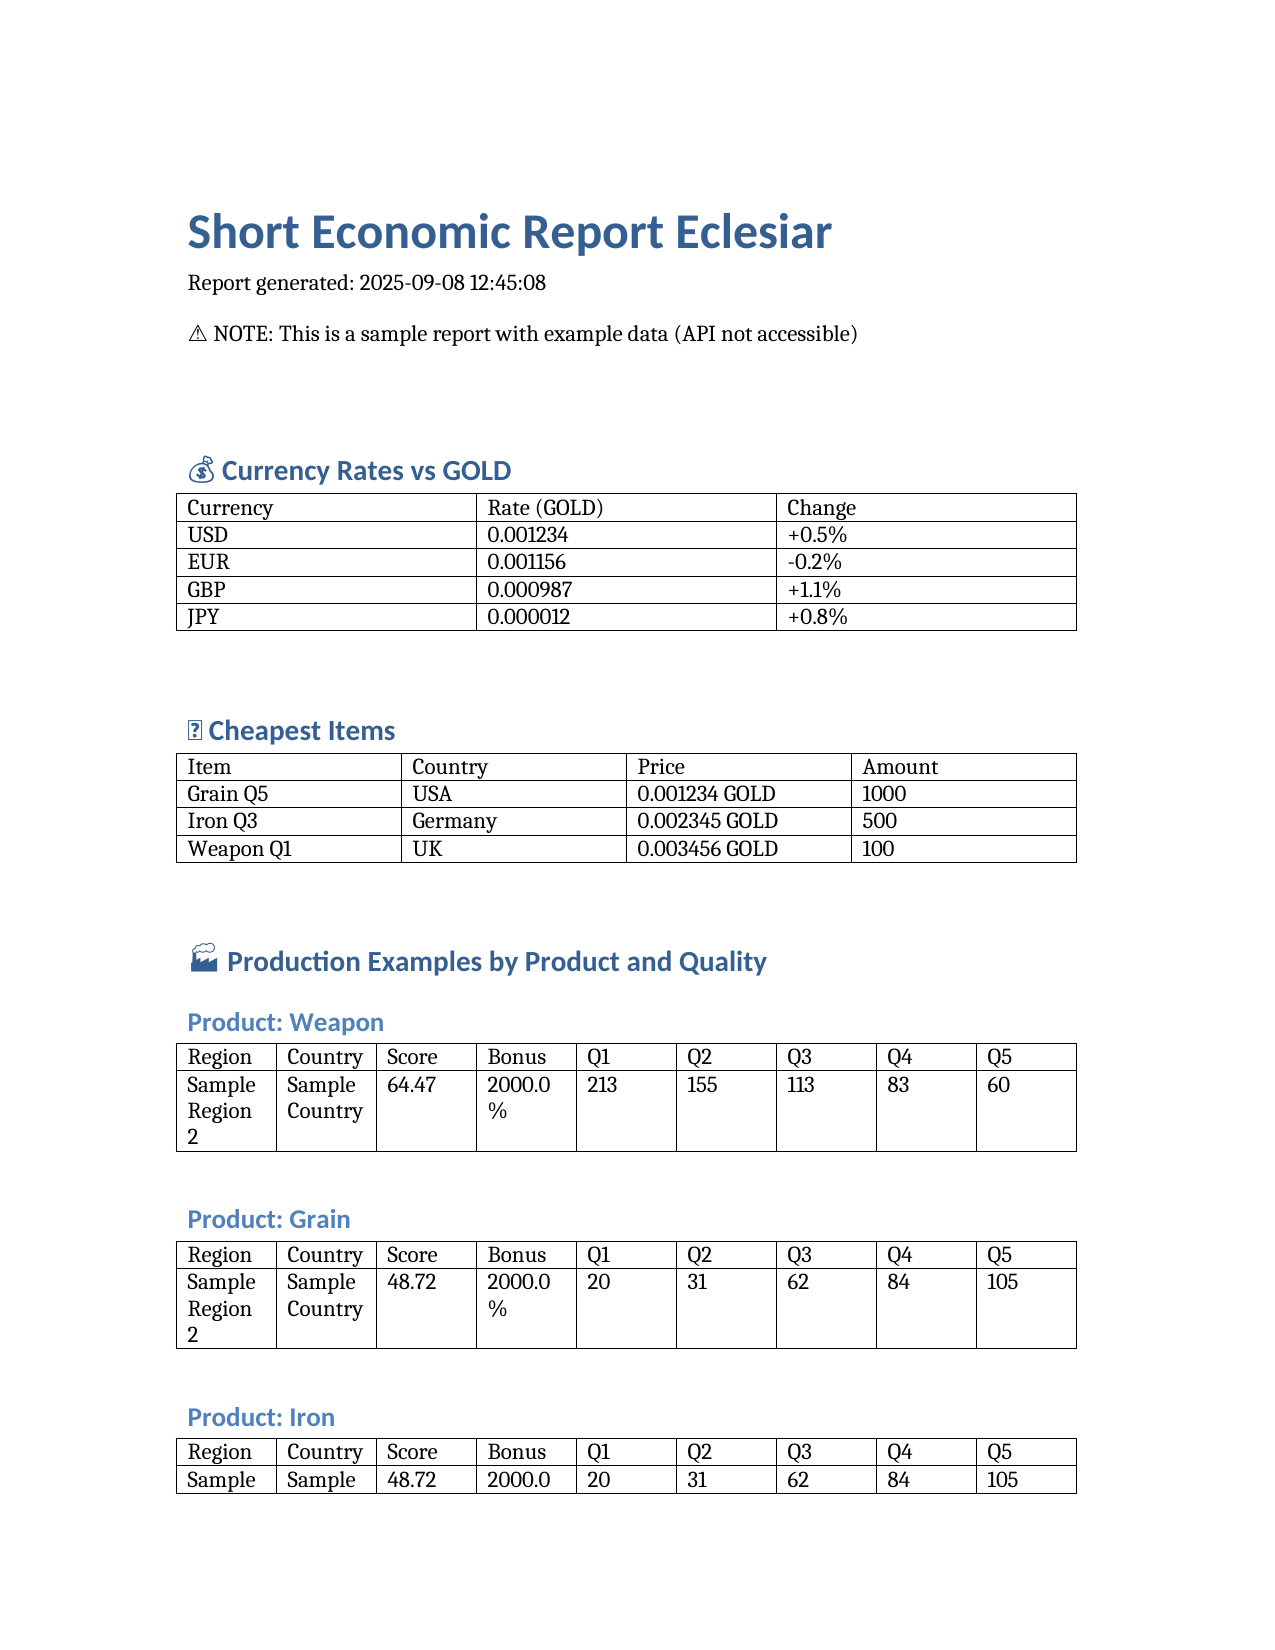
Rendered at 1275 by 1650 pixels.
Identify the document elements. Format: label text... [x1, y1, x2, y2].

table_cell 2000.0% [477, 1466, 576, 1493]
table_header Score [377, 1242, 476, 1268]
table_cell 20 [577, 1269, 676, 1348]
table_header Q4 [877, 1044, 976, 1070]
table_cell 0.003456 GOLD [627, 836, 851, 862]
table_cell 84 [877, 1269, 976, 1348]
table_header Q2 [677, 1242, 776, 1268]
table_cell 0.001156 [477, 549, 776, 576]
table_header Rate (GOLD) [477, 494, 776, 521]
table_header Bonus [477, 1242, 576, 1268]
table_header Region [177, 1242, 276, 1268]
subtitle Product: Weapon [187, 1005, 1087, 1038]
table_cell 64.47 [377, 1071, 476, 1151]
table_cell +1.1% [777, 577, 1076, 603]
table_cell 0.000987 [477, 577, 776, 603]
table_header Q3 [777, 1044, 876, 1070]
table_cell USA [402, 781, 626, 807]
table_cell 2000.0% [477, 1269, 576, 1348]
subtitle 💰 Currency Rates vs GOLD [187, 452, 1087, 488]
table_header Q3 [777, 1439, 876, 1465]
table_cell 2000.0% [477, 1071, 576, 1151]
table_header Country [277, 1242, 376, 1268]
table_header Q4 [877, 1242, 976, 1268]
table_header Region [177, 1044, 276, 1070]
table_header Score [377, 1044, 476, 1070]
table_cell 213 [577, 1071, 676, 1151]
table_header Q2 [677, 1044, 776, 1070]
table_cell Germany [402, 808, 626, 835]
table_cell GBP [177, 577, 476, 603]
table_cell Weapon Q1 [177, 836, 401, 862]
table_cell 0.001234 [477, 522, 776, 548]
table_cell Grain Q5 [177, 781, 401, 807]
table_cell JPY [177, 604, 476, 630]
subtitle 🏭 Production Examples by Product and Quality [187, 943, 1087, 979]
table_cell 105 [977, 1466, 1076, 1493]
text ⚠️ NOTE: This is a sample report with example data (API not accessible) [187, 321, 1087, 347]
table_header Item [177, 754, 401, 780]
table_cell Sample Country [277, 1269, 376, 1348]
table_cell 1000 [852, 781, 1076, 807]
table_cell UK [402, 836, 626, 862]
table_header Region [177, 1439, 276, 1465]
table_cell Sample Country [277, 1071, 376, 1151]
table_header Change [777, 494, 1076, 521]
table_cell 0.002345 GOLD [627, 808, 851, 835]
table_header Q5 [977, 1044, 1076, 1070]
table_header Q1 [577, 1044, 676, 1070]
table_header Price [627, 754, 851, 780]
table_cell 113 [777, 1071, 876, 1151]
table_cell -0.2% [777, 549, 1076, 576]
table_cell 31 [677, 1466, 776, 1493]
subtitle 🛒 Cheapest Items [187, 712, 1087, 747]
table_header Country [402, 754, 626, 780]
table_cell 100 [852, 836, 1076, 862]
table_header Country [277, 1044, 376, 1070]
table_cell 62 [777, 1269, 876, 1348]
table_header Bonus [477, 1439, 576, 1465]
table_cell Sample Region 2 [177, 1269, 276, 1348]
table_header Q3 [777, 1242, 876, 1268]
table_header Q5 [977, 1242, 1076, 1268]
table_cell 48.72 [377, 1466, 476, 1493]
table_cell 48.72 [377, 1269, 476, 1348]
table_header Score [377, 1439, 476, 1465]
text Report generated: 2025-09-08 12:45:08 [187, 270, 1087, 296]
table_cell Sample Region 2 [177, 1071, 276, 1151]
table_cell 31 [677, 1269, 776, 1348]
table_header Q1 [577, 1242, 676, 1268]
table_header Q5 [977, 1439, 1076, 1465]
table_cell 83 [877, 1071, 976, 1151]
table_cell 105 [977, 1269, 1076, 1348]
table_header Q1 [577, 1439, 676, 1465]
table_header Bonus [477, 1044, 576, 1070]
table_cell Sample Country [277, 1466, 376, 1493]
table_header Amount [852, 754, 1076, 780]
table_cell Sample Region 2 [177, 1466, 276, 1493]
table_cell +0.8% [777, 604, 1076, 630]
table_header Currency [177, 494, 476, 521]
table_header Q4 [877, 1439, 976, 1465]
table_cell EUR [177, 549, 476, 576]
table_cell 60 [977, 1071, 1076, 1151]
table_header Q2 [677, 1439, 776, 1465]
subtitle Product: Iron [187, 1400, 1087, 1433]
table_cell 84 [877, 1466, 976, 1493]
table_cell 20 [577, 1466, 676, 1493]
table_header Country [277, 1439, 376, 1465]
table_cell 62 [777, 1466, 876, 1493]
table_cell 500 [852, 808, 1076, 835]
table_cell 0.001234 GOLD [627, 781, 851, 807]
table_cell Iron Q3 [177, 808, 401, 835]
table_cell 0.000012 [477, 604, 776, 630]
table_cell +0.5% [777, 522, 1076, 548]
table_cell 155 [677, 1071, 776, 1151]
subtitle Product: Grain [187, 1203, 1087, 1236]
subtitle Short Economic Report Eclesiar [187, 200, 1087, 261]
table_cell USD [177, 522, 476, 548]
